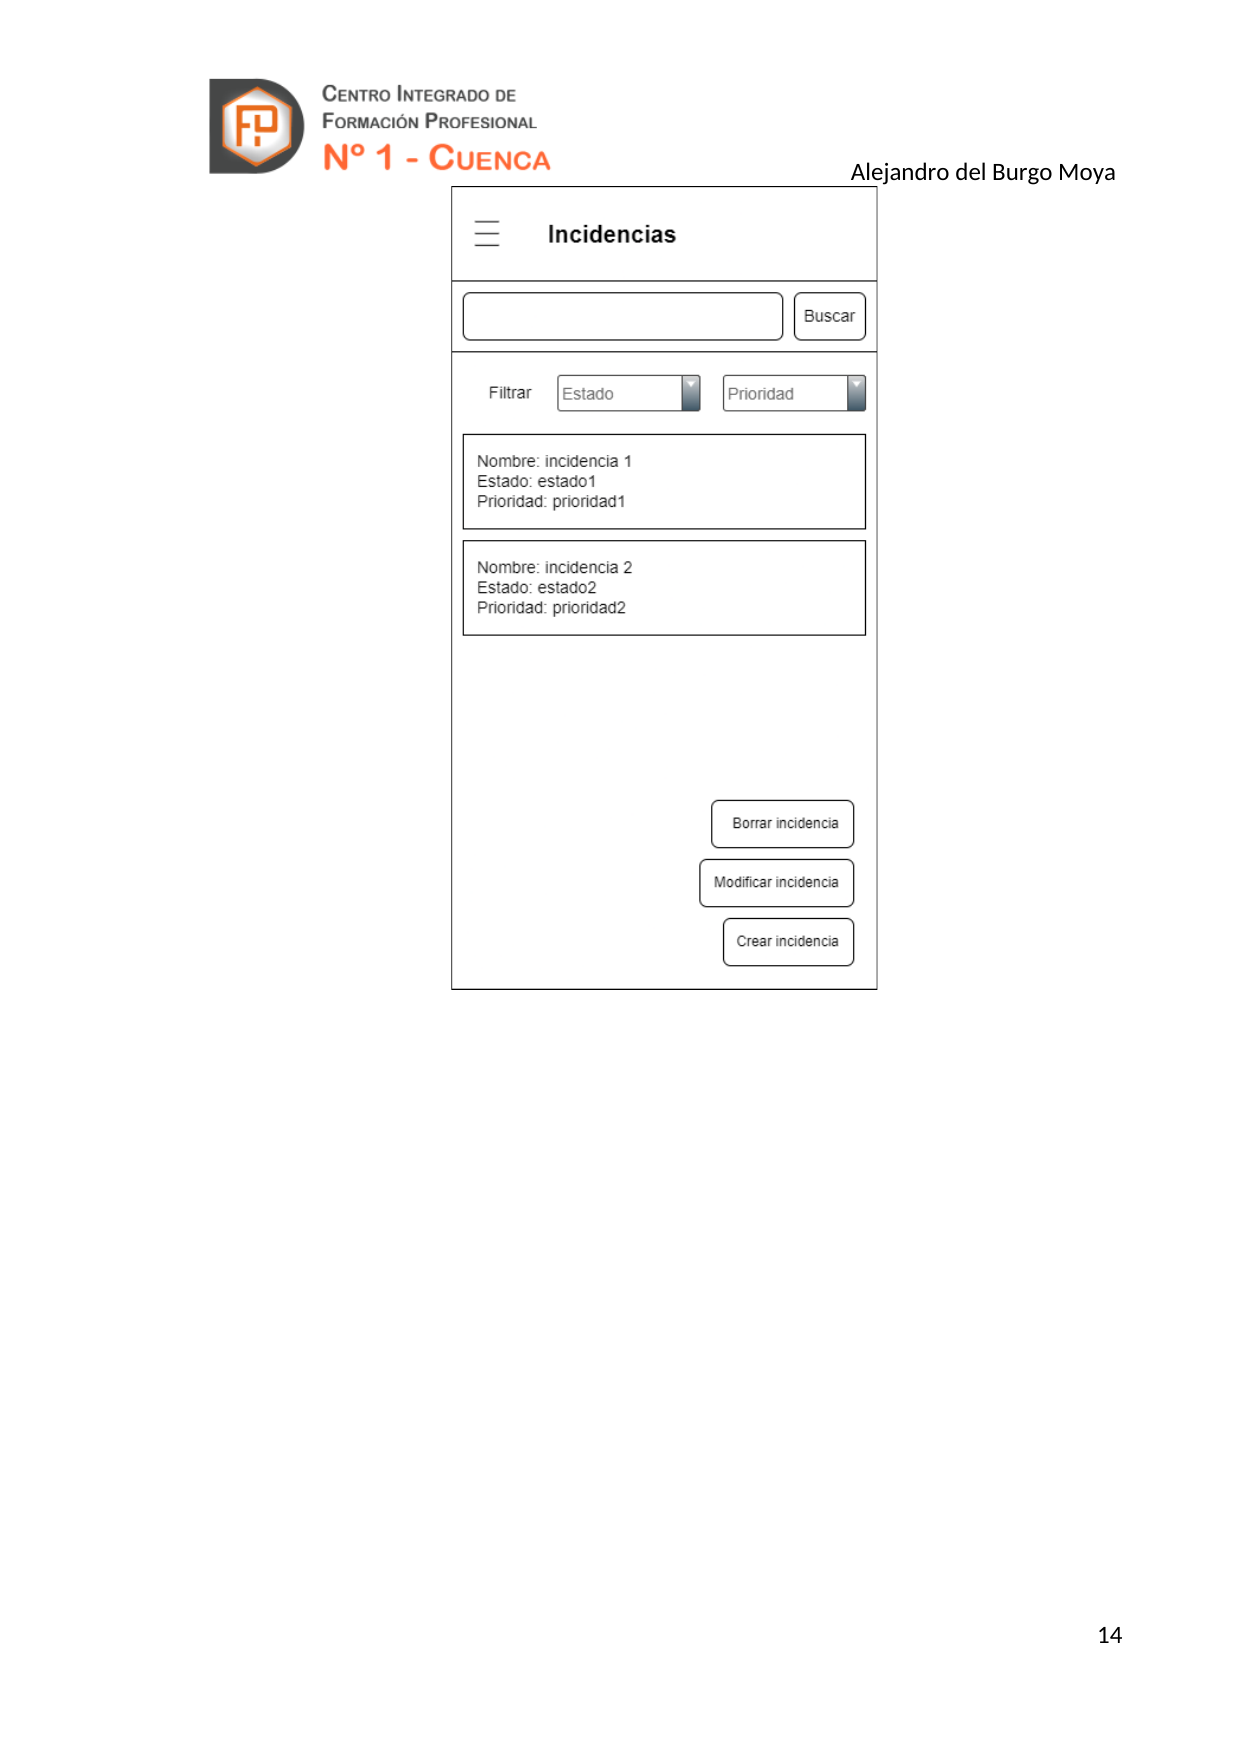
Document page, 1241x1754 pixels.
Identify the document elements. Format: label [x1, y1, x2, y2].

picture [451, 186, 878, 990]
picture [206, 73, 569, 181]
